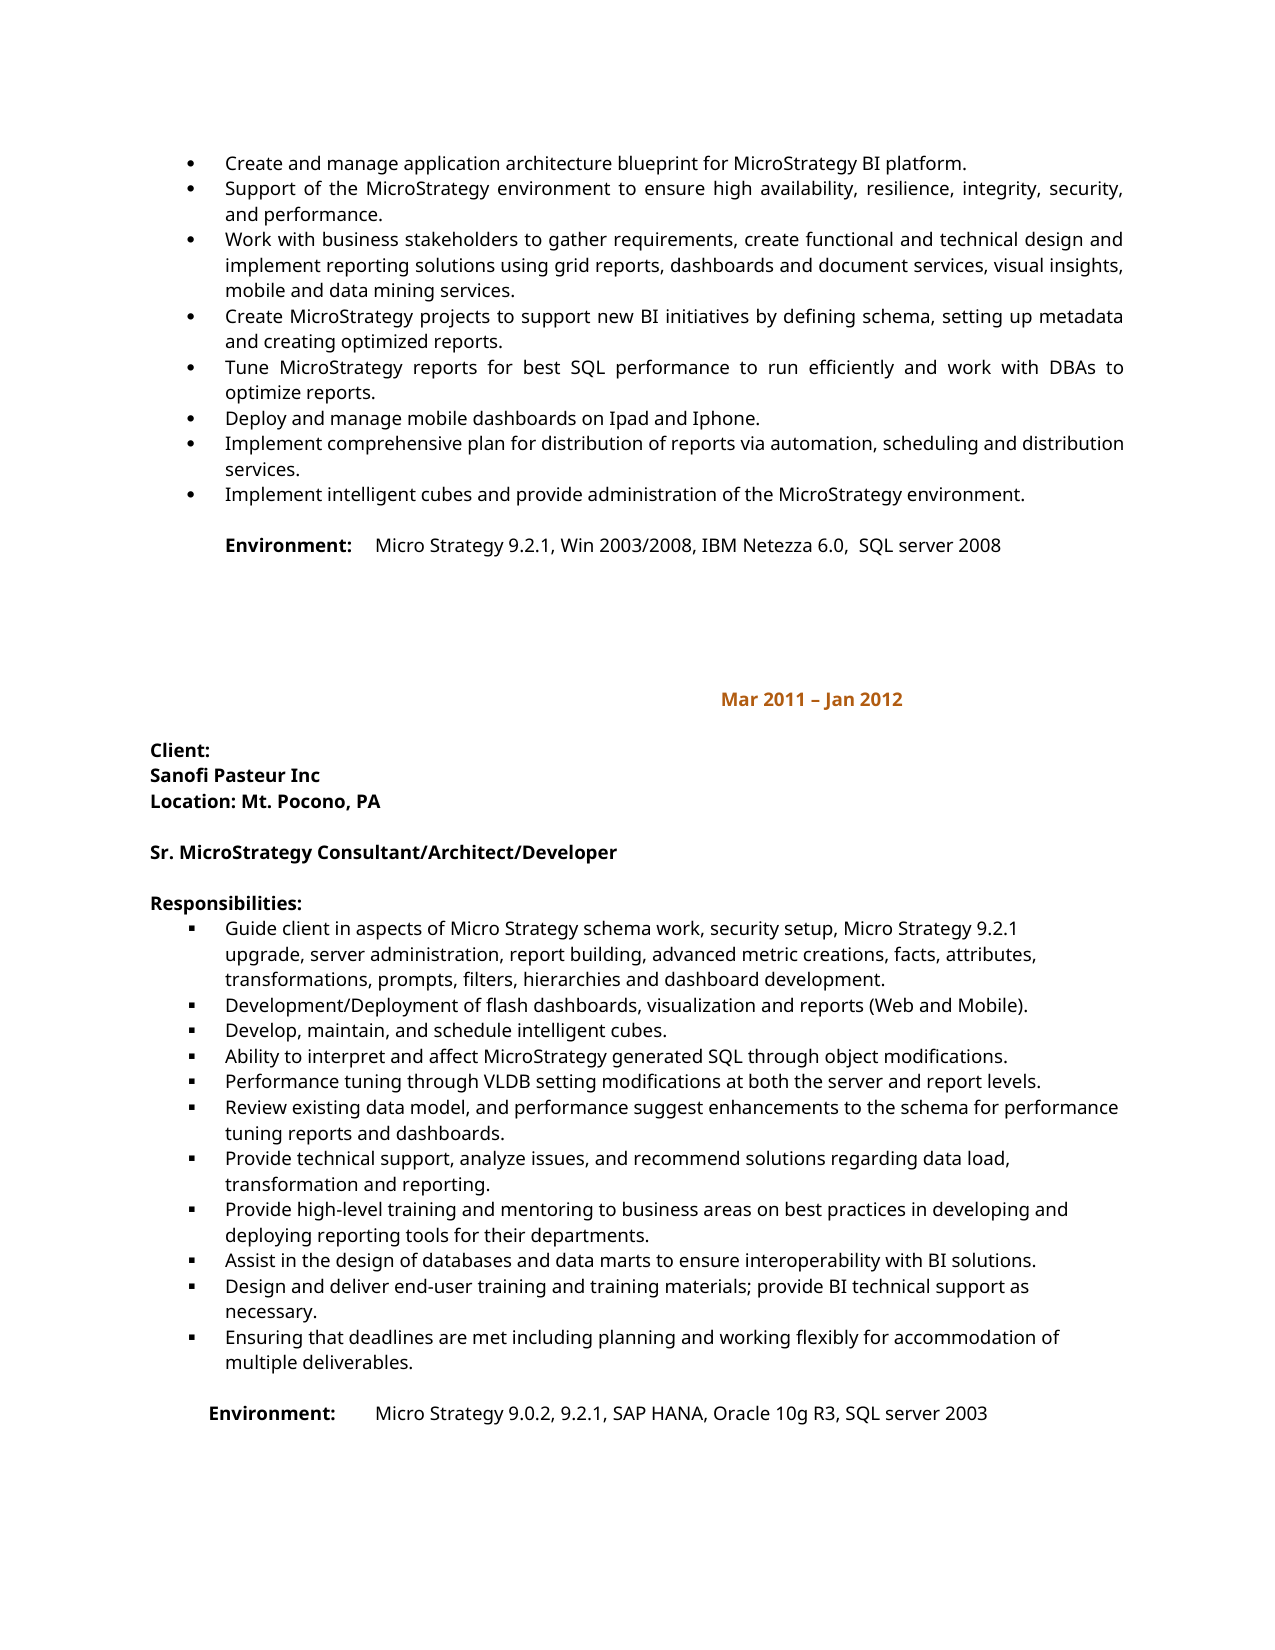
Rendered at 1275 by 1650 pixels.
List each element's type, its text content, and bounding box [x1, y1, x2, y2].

list Support of the MicroStrategy environment to ensure high availability, resilience, integrity, security, and performance. [187, 176, 1125, 227]
list Performance tuning through VLDB setting modifications at both the server and report levels. [187, 1069, 1125, 1094]
text Sr. MicroStrategy Consultant/Architect/Developer [150, 839, 1125, 864]
list Environment: Micro Strategy 9.2.1, Win 2003/2008, IBM Netezza 6.0, SQL server 2008 [225, 533, 1125, 558]
list Develop, maintain, and schedule intelligent cubes. [187, 1018, 1125, 1043]
text Sanofi Pasteur Inc [150, 762, 1125, 788]
list Deploy and manage mobile dashboards on Ipad and Iphone. [187, 405, 1125, 431]
text Responsibilities: [150, 890, 1125, 916]
list Create MicroStrategy projects to support new BI initiatives by defining schema, setting up metadata and creating optimized reports. [187, 303, 1125, 354]
list Review existing data model, and performance suggest enhancements to the schema for performance tuning reports and dashboards. [187, 1094, 1125, 1145]
list Development/Deployment of flash dashboards, visualization and reports (Web and Mobile). [187, 992, 1125, 1018]
list Assist in the design of databases and data marts to ensure interoperability with BI solutions. [187, 1247, 1125, 1273]
text Location: Mt. Pocono, PA [150, 788, 1125, 813]
list Implement comprehensive plan for distribution of reports via automation, scheduling and distribution services. [187, 431, 1125, 482]
list Provide technical support, analyze issues, and recommend solutions regarding data load, transformation and reporting. [187, 1145, 1125, 1196]
list Design and deliver end-user training and training materials; provide BI technical support as necessary. [187, 1273, 1125, 1324]
text Client: [150, 737, 1125, 762]
list Provide high-level training and mentoring to business areas on best practices in developing and deploying reporting tools for their departments. [187, 1196, 1125, 1247]
list Ensuring that deadlines are met including planning and working flexibly for accommodation of multiple deliverables. [187, 1324, 1125, 1375]
list Work with business stakeholders to gather requirements, create functional and technical design and implement reporting solutions using grid reports, dashboards and document services, visual insights, mobile and data mining services. [187, 227, 1125, 303]
list Tune MicroStrategy reports for best SQL performance to run efficiently and work with DBAs to optimize reports. [187, 354, 1125, 405]
list Create and manage application architecture blueprint for MicroStrategy BI platform. [187, 150, 1125, 176]
list Guide client in aspects of Micro Strategy schema work, security setup, Micro Strategy 9.2.1 upgrade, server administration, report building, advanced metric creations, facts, attributes, transformations, prompts, filters, hierarchies and dashboard development. [187, 916, 1125, 992]
list Implement intelligent cubes and provide administration of the MicroStrategy environment. [187, 482, 1125, 507]
text Environment: Micro Strategy 9.0.2, 9.2.1, SAP HANA, Oracle 10g R3, SQL server 2003 [150, 1401, 1125, 1426]
list Ability to interpret and affect MicroStrategy generated SQL through object modifications. [187, 1043, 1125, 1069]
text Mar 2011 – Jan 2012 [150, 686, 1125, 711]
